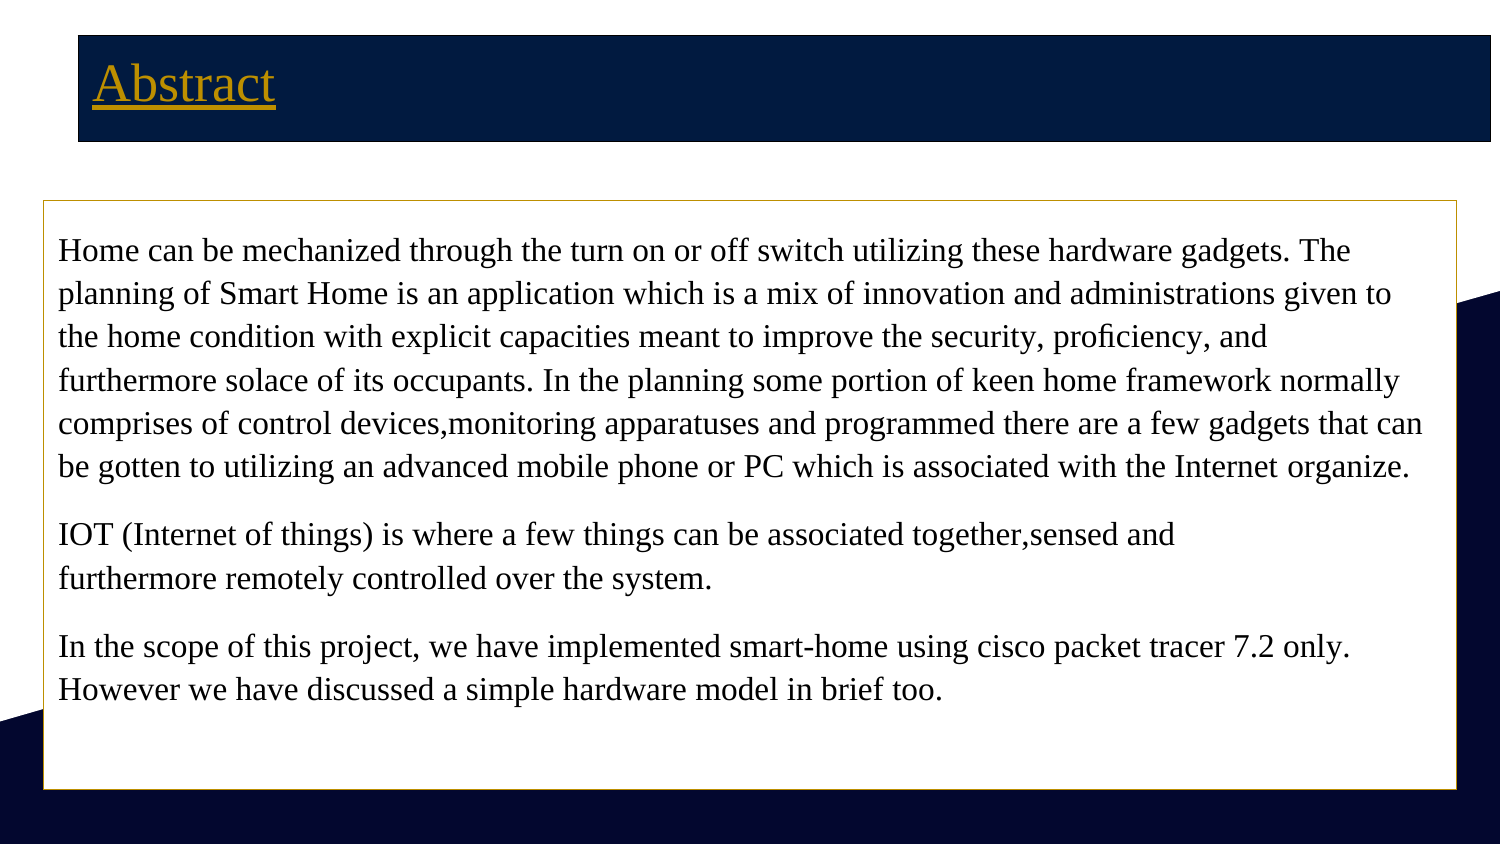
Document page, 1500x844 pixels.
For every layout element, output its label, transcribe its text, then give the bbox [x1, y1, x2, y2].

text IOT (Internet of things) is where a few things can be associated together,sensed and furthermore remotely controlled over the system. [58, 515, 1333, 596]
text In the scope of this project, we have implemented smart-home using cisco packet tracer 7.2 only. However we have discussed a simple hardware model in brief too. [58, 626, 1421, 708]
text Home can be mechanized through the turn on or off switch utilizing these hardware gadgets. The planning of Smart Home is an application which is a mix of innovation and administrations given to the home condition with explicit capacities meant to improve the security, proﬁciency, and furthermore solace of its occupants. In the planning some portion of keen home framework normally comprises of control devices,monitoring apparatuses and programmed there are a few gadgets that can be gotten to utilizing an advanced mobile phone or PC which is associated with the Internet organize. [58, 230, 1435, 485]
